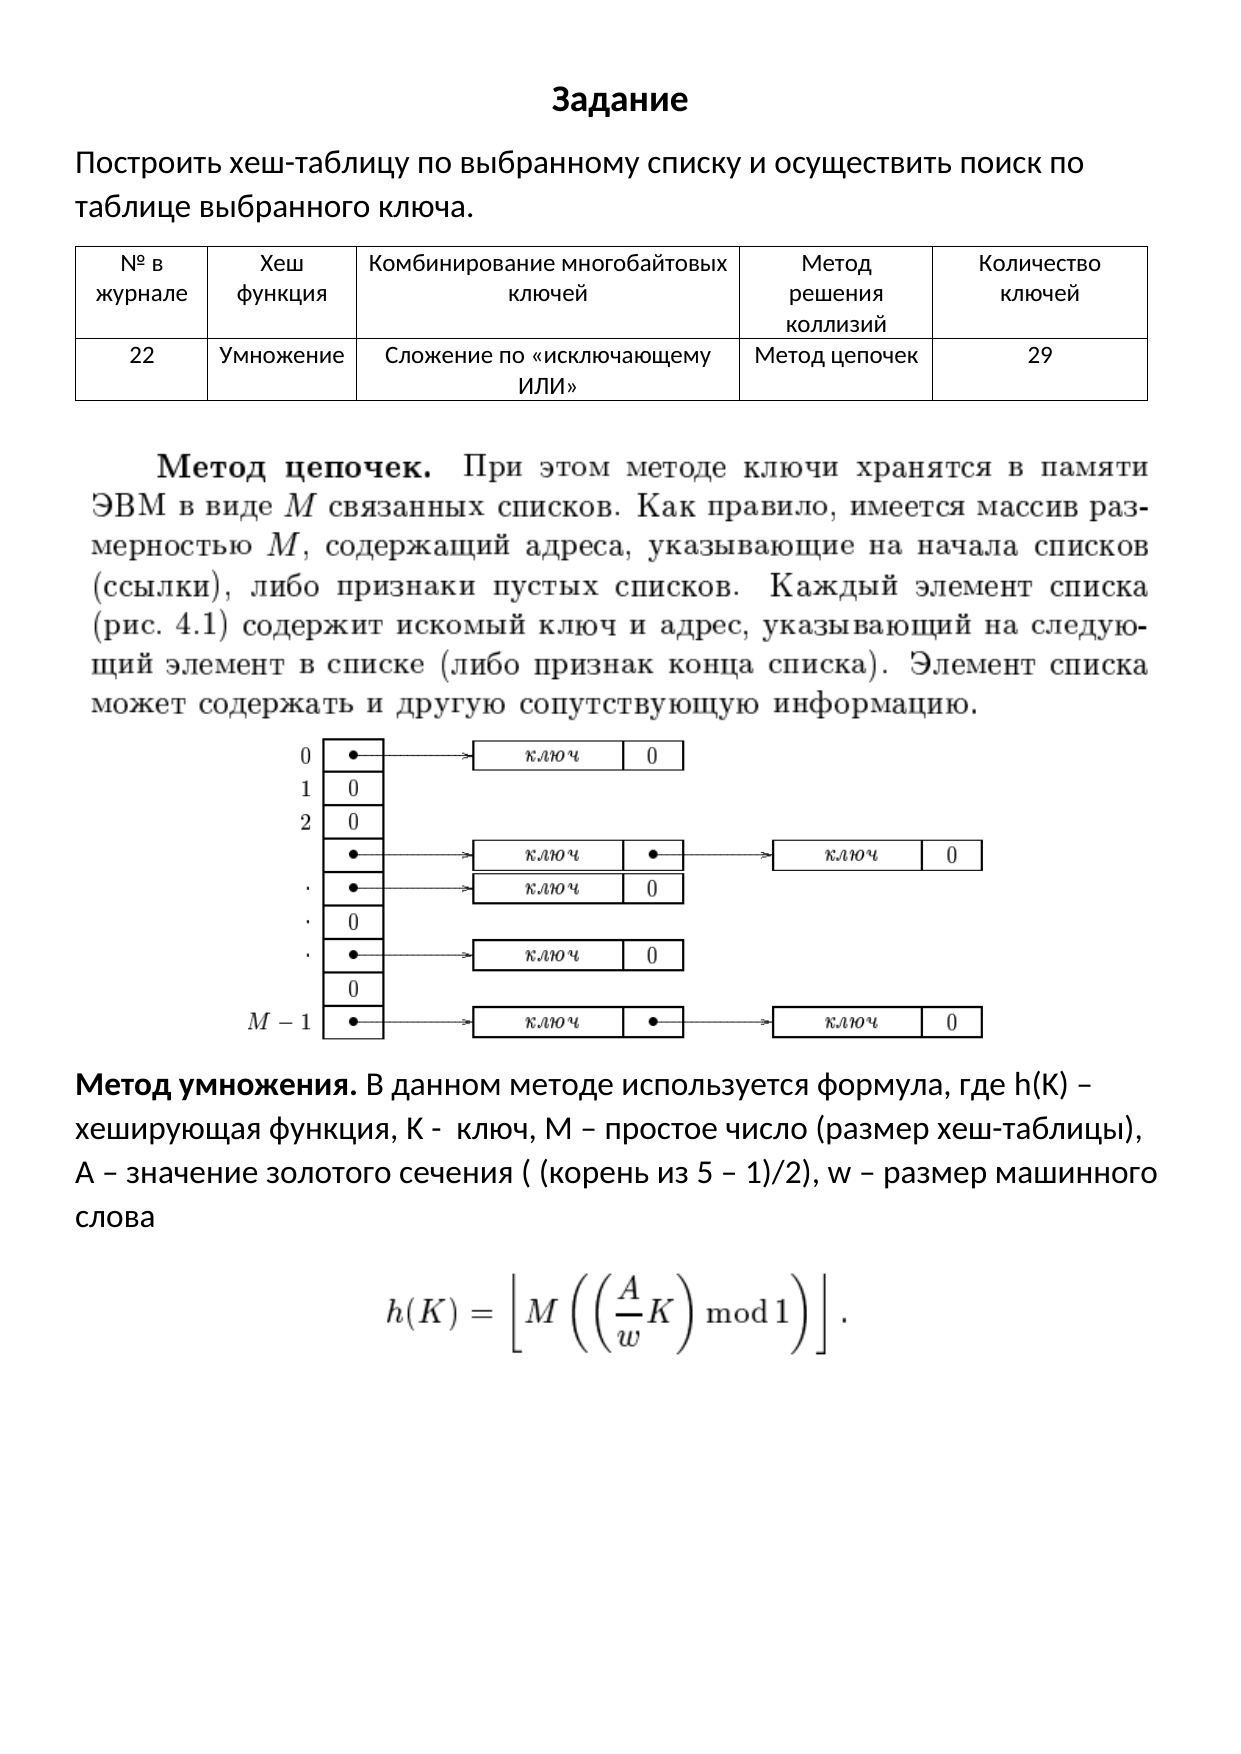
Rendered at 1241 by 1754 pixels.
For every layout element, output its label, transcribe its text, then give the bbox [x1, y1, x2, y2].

picture [248, 727, 993, 1045]
table_cell 29 [933, 339, 1147, 400]
table_header Комбинирование многобайтовых ключей [357, 247, 739, 338]
table_header № в журнале [76, 247, 207, 338]
table_cell Метод цепочек [740, 339, 932, 400]
table_header Количество ключей [933, 247, 1147, 338]
text Построить хеш-таблицу по выбранному списку и осуществить поиск по таблице выбранного ключа. [75, 141, 1165, 226]
table_header Метод решения коллизий [740, 247, 932, 338]
text Задание [75, 75, 1165, 121]
picture [361, 1255, 879, 1372]
table_cell Сложение по «исключающему ИЛИ» [357, 339, 739, 400]
table_header Хеш функция [208, 247, 356, 338]
table_cell Умножение [208, 339, 356, 400]
picture [81, 448, 1159, 725]
table_cell 22 [76, 339, 207, 400]
text Метод умножения. В данном методе используется формула, где h(K) – хеширующая функция, K - ключ, М – простое число (размер хеш-таблицы), А – значение золотого сечения ( (корень из 5 – 1)/2), w – размер машинного слова [75, 1063, 1165, 1236]
